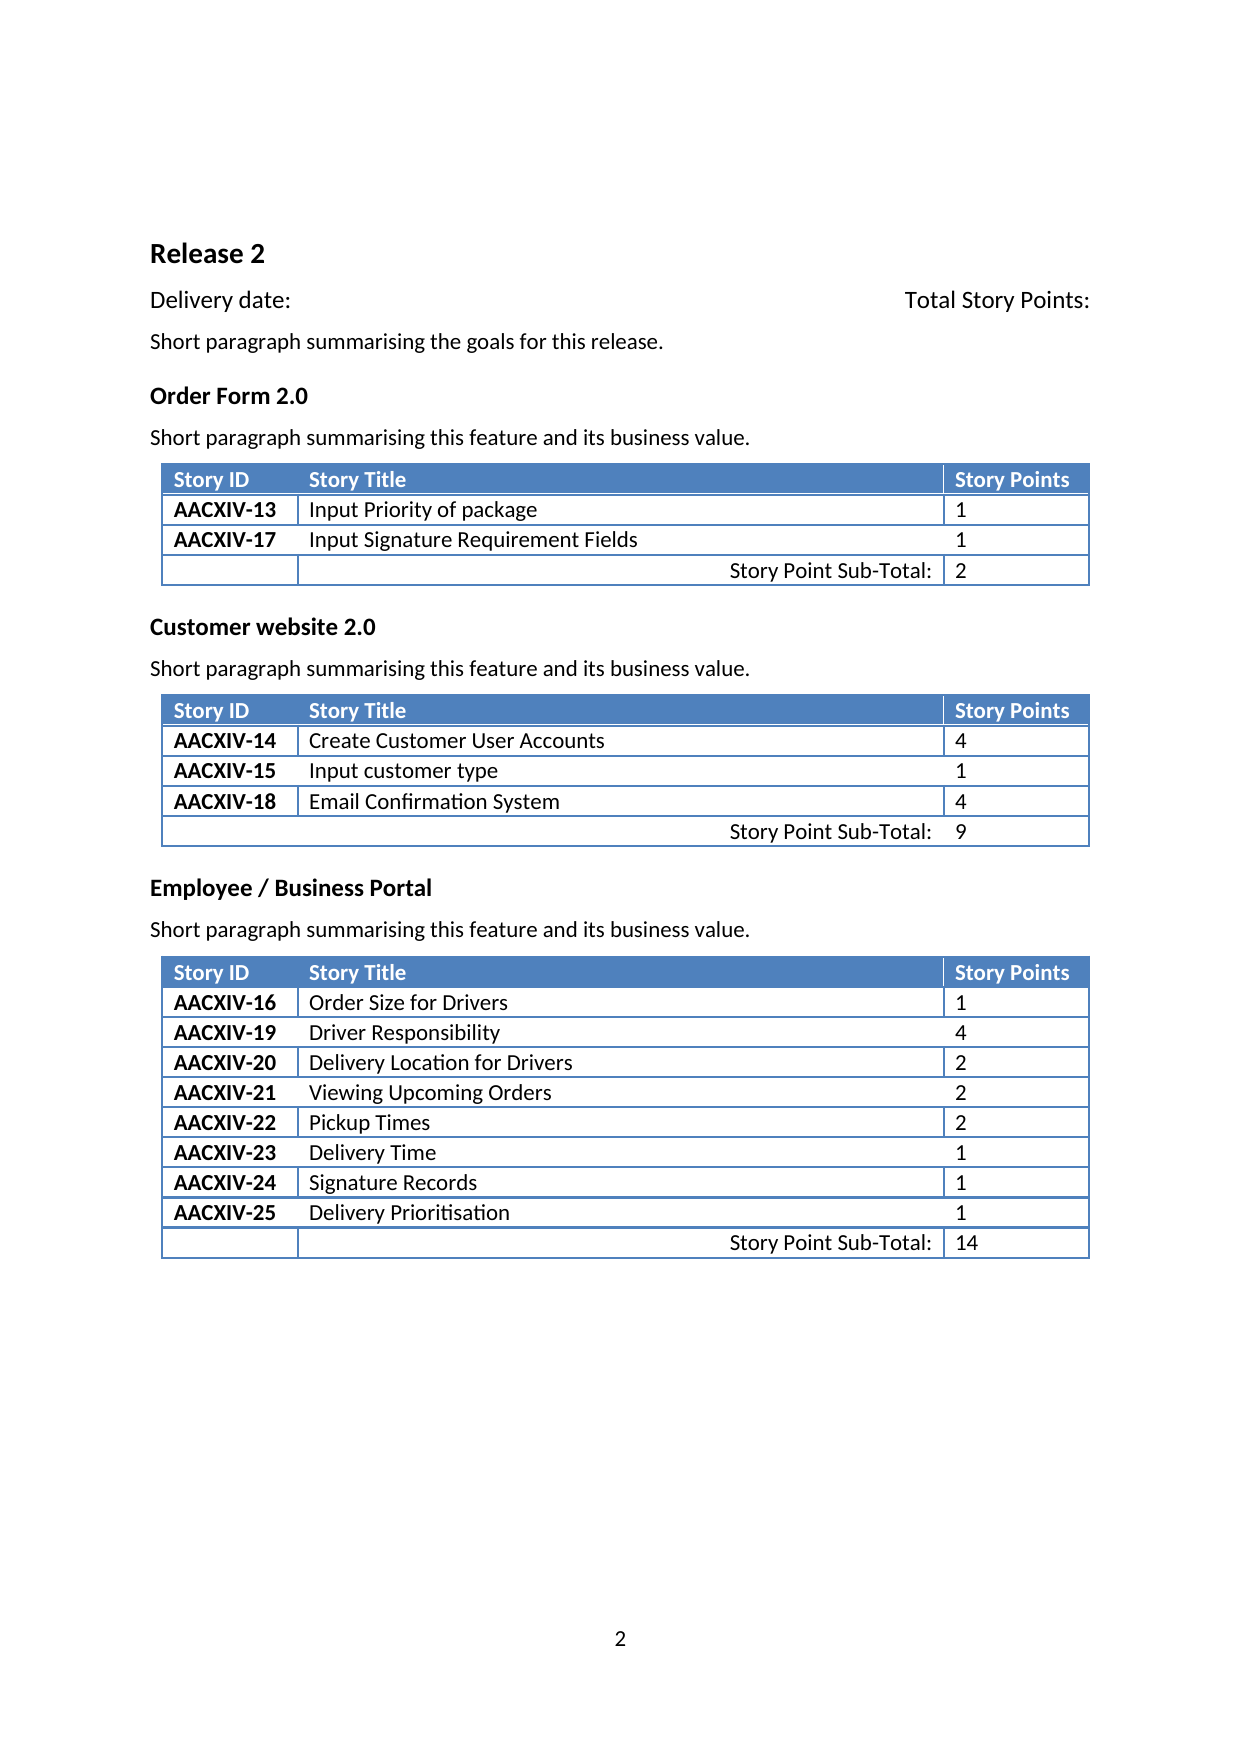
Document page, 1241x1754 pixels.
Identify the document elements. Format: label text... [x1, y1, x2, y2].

table_cell Input Priority of package [299, 496, 943, 523]
table_cell Driver Responsibility [298, 1018, 943, 1046]
text Short paragraph summarising this feature and its business value. [150, 654, 1090, 682]
table_cell AACXIV-16 [163, 988, 297, 1016]
table_cell AACXIV-18 [163, 787, 297, 815]
table_cell [163, 556, 297, 584]
table_cell 2 [945, 556, 1088, 584]
table_cell AACXIV-13 [163, 496, 297, 523]
table_cell Story Point Sub-Total: [299, 1229, 943, 1257]
table_header Story ID [163, 696, 298, 724]
table_cell AACXIV-21 [163, 1078, 298, 1106]
table_header Story Title [298, 465, 943, 493]
table_cell Story Point Sub-Total: [298, 817, 943, 845]
subtitle Release 2 [150, 236, 1090, 271]
table_cell Email Confirmation System [299, 787, 943, 815]
table_header Story Title [298, 696, 943, 724]
table_cell AACXIV-22 [163, 1108, 297, 1136]
table_header Story ID [163, 958, 298, 986]
table_cell 1 [944, 526, 1088, 554]
table_cell [163, 1229, 297, 1257]
subtitle Customer website 2.0 [150, 611, 1090, 641]
table_cell Signature Records [299, 1168, 943, 1196]
table_cell Input Signature Requirement Fields [298, 526, 943, 554]
table_cell Delivery Time [298, 1138, 943, 1166]
text Short paragraph summarising the goals for this release. [150, 327, 1090, 355]
table_cell 4 [944, 1018, 1088, 1046]
table_cell Pickup Times [299, 1108, 943, 1136]
table_header Story Points [944, 958, 1088, 986]
table_header Story Points [944, 465, 1088, 493]
text Short paragraph summarising this feature and its business value. [150, 915, 1090, 943]
table_header Story Title [298, 958, 943, 986]
table_cell 1 [945, 988, 1088, 1016]
table_cell Story Point Sub-Total: [299, 556, 943, 584]
table_cell 1 [945, 496, 1088, 523]
table_cell Delivery Prioritisation [298, 1199, 943, 1226]
table_cell [163, 817, 298, 845]
table_cell 1 [944, 1138, 1088, 1166]
table_cell AACXIV-23 [163, 1138, 298, 1166]
table_cell AACXIV-19 [163, 1018, 298, 1046]
table_cell AACXIV-14 [163, 727, 297, 754]
subtitle Order Form 2.0 [150, 380, 1090, 410]
table_cell Input customer type [298, 757, 943, 785]
table_cell AACXIV-25 [163, 1199, 298, 1226]
table_cell 9 [944, 817, 1088, 845]
text Delivery date: Total Story Points: [150, 284, 1090, 314]
table_header Story ID [163, 465, 298, 493]
table_cell Order Size for Drivers [299, 988, 943, 1016]
table_cell 1 [944, 757, 1088, 785]
table_cell 2 [945, 1048, 1088, 1076]
table_cell AACXIV-24 [163, 1168, 297, 1196]
text Short paragraph summarising this feature and its business value. [150, 423, 1090, 451]
table_cell Create Customer User Accounts [299, 727, 943, 754]
table_cell 2 [945, 1108, 1088, 1136]
table_cell 14 [945, 1229, 1088, 1257]
table_cell AACXIV-17 [163, 526, 298, 554]
table_cell 2 [944, 1078, 1088, 1106]
table_cell AACXIV-20 [163, 1048, 297, 1076]
subtitle Employee / Business Portal [150, 872, 1090, 902]
table_cell 1 [945, 1168, 1088, 1196]
table_cell 1 [944, 1199, 1088, 1226]
table_cell 4 [945, 727, 1088, 754]
table_cell 4 [945, 787, 1088, 815]
table_header Story Points [944, 696, 1088, 724]
table_cell Viewing Upcoming Orders [298, 1078, 943, 1106]
table_cell Delivery Location for Drivers [299, 1048, 943, 1076]
table_cell AACXIV-15 [163, 757, 298, 785]
